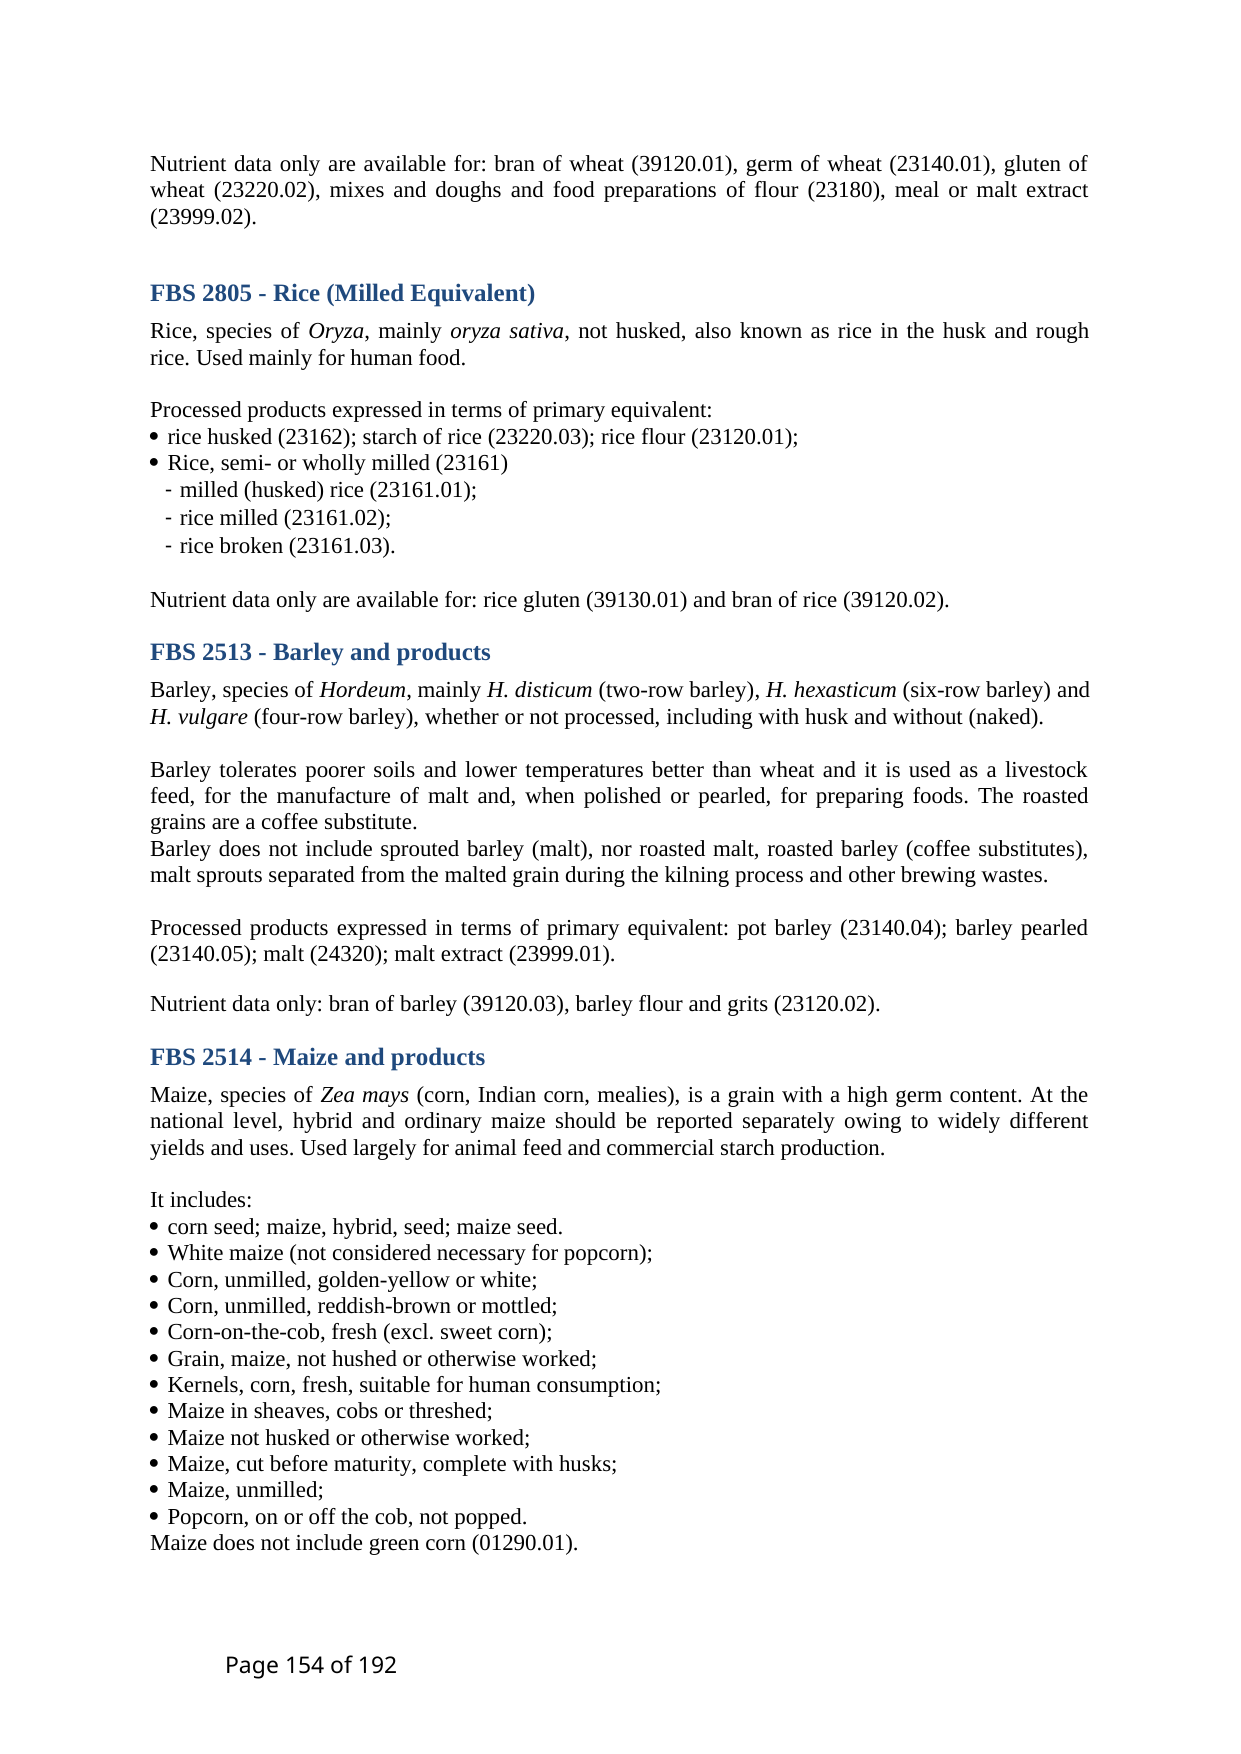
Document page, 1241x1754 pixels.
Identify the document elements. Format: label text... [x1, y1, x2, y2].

list Kernels, corn, fresh, suitable for human consumption; [150, 1371, 1090, 1397]
list Corn, unmilled, reddish-brown or mottled; [150, 1292, 1090, 1318]
list Maize in sheaves, cobs or threshed; [150, 1397, 1090, 1424]
text Nutrient data only are available for: rice gluten (39130.01) and bran of rice (39120.02). [150, 586, 1090, 612]
text Nutrient data only are available for: bran of wheat (39120.01), germ of wheat (23140.01), gluten of wheat (23220.02), mixes and doughs and food preparations of flour (23180), meal or malt extract (23999.02). [150, 150, 1090, 229]
subtitle FBS 2514 - Maize and products [150, 1042, 1090, 1071]
list Corn, unmilled, golden-yellow or white; [150, 1266, 1090, 1292]
list corn seed; maize, hybrid, seed; maize seed. [150, 1213, 1090, 1239]
text Processed products expressed in terms of primary equivalent: [150, 396, 1090, 423]
subtitle FBS 2805 - Rice (Milled Equivalent) [150, 278, 1090, 307]
list Corn-on-the-cob, fresh (excl. sweet corn); [150, 1318, 1090, 1345]
text Maize, species of Zea mays (corn, Indian corn, mealies), is a grain with a high germ content. At the national level, hybrid and ordinary maize should be reported separately owing to widely different yields and uses. Used largely for animal feed and commercial starch production. [150, 1081, 1090, 1160]
text Barley, species of Hordeum, mainly H. disticum (two-row barley), H. hexasticum (six-row barley) and H. vulgare (four-row barley), whether or not processed, including with husk and without (naked). [150, 677, 1090, 729]
text Barley tolerates poorer soils and lower temperatures better than wheat and it is used as a livestock feed, for the manufacture of malt and, when polished or pearled, for preparing foods. The roasted grains are a coffee substitute. [150, 756, 1090, 835]
text Barley does not include sprouted barley (malt), nor roasted malt, roasted barley (coffee substitutes), malt sprouts separated from the malted grain during the kilning process and other brewing wastes. [150, 835, 1090, 887]
list Maize, unmilled; [150, 1476, 1090, 1503]
list Rice, semi- or wholly milled (23161) [150, 449, 1090, 476]
list Popcorn, on or off the cob, not popped. [150, 1503, 1090, 1529]
list rice milled (23161.02); [165, 503, 1090, 532]
text Rice, species of Oryza, mainly oryza sativa, not husked, also known as rice in the husk and rough rice. Used mainly for human food. [150, 317, 1090, 370]
list White maize (not considered necessary for popcorn); [150, 1239, 1090, 1266]
list Maize not husked or otherwise worked; [150, 1424, 1090, 1450]
text It includes: [150, 1187, 1090, 1213]
list Grain, maize, not hushed or otherwise worked; [150, 1345, 1090, 1371]
text Nutrient data only: bran of barley (39120.03), barley flour and grits (23120.02). [150, 991, 1090, 1017]
text Processed products expressed in terms of primary equivalent: pot barley (23140.04); barley pearled (23140.05); malt (24320); malt extract (23999.01). [150, 914, 1090, 966]
list rice husked (23162); starch of rice (23220.03); rice flour (23120.01); [150, 423, 1090, 449]
list rice broken (23161.03). [165, 532, 1090, 559]
text Maize does not include green corn (01290.01). [150, 1529, 1090, 1556]
subtitle FBS 2513 - Barley and products [150, 637, 1090, 666]
list milled (husked) rice (23161.01); [165, 476, 1090, 503]
list Maize, cut before maturity, complete with husks; [150, 1450, 1090, 1476]
